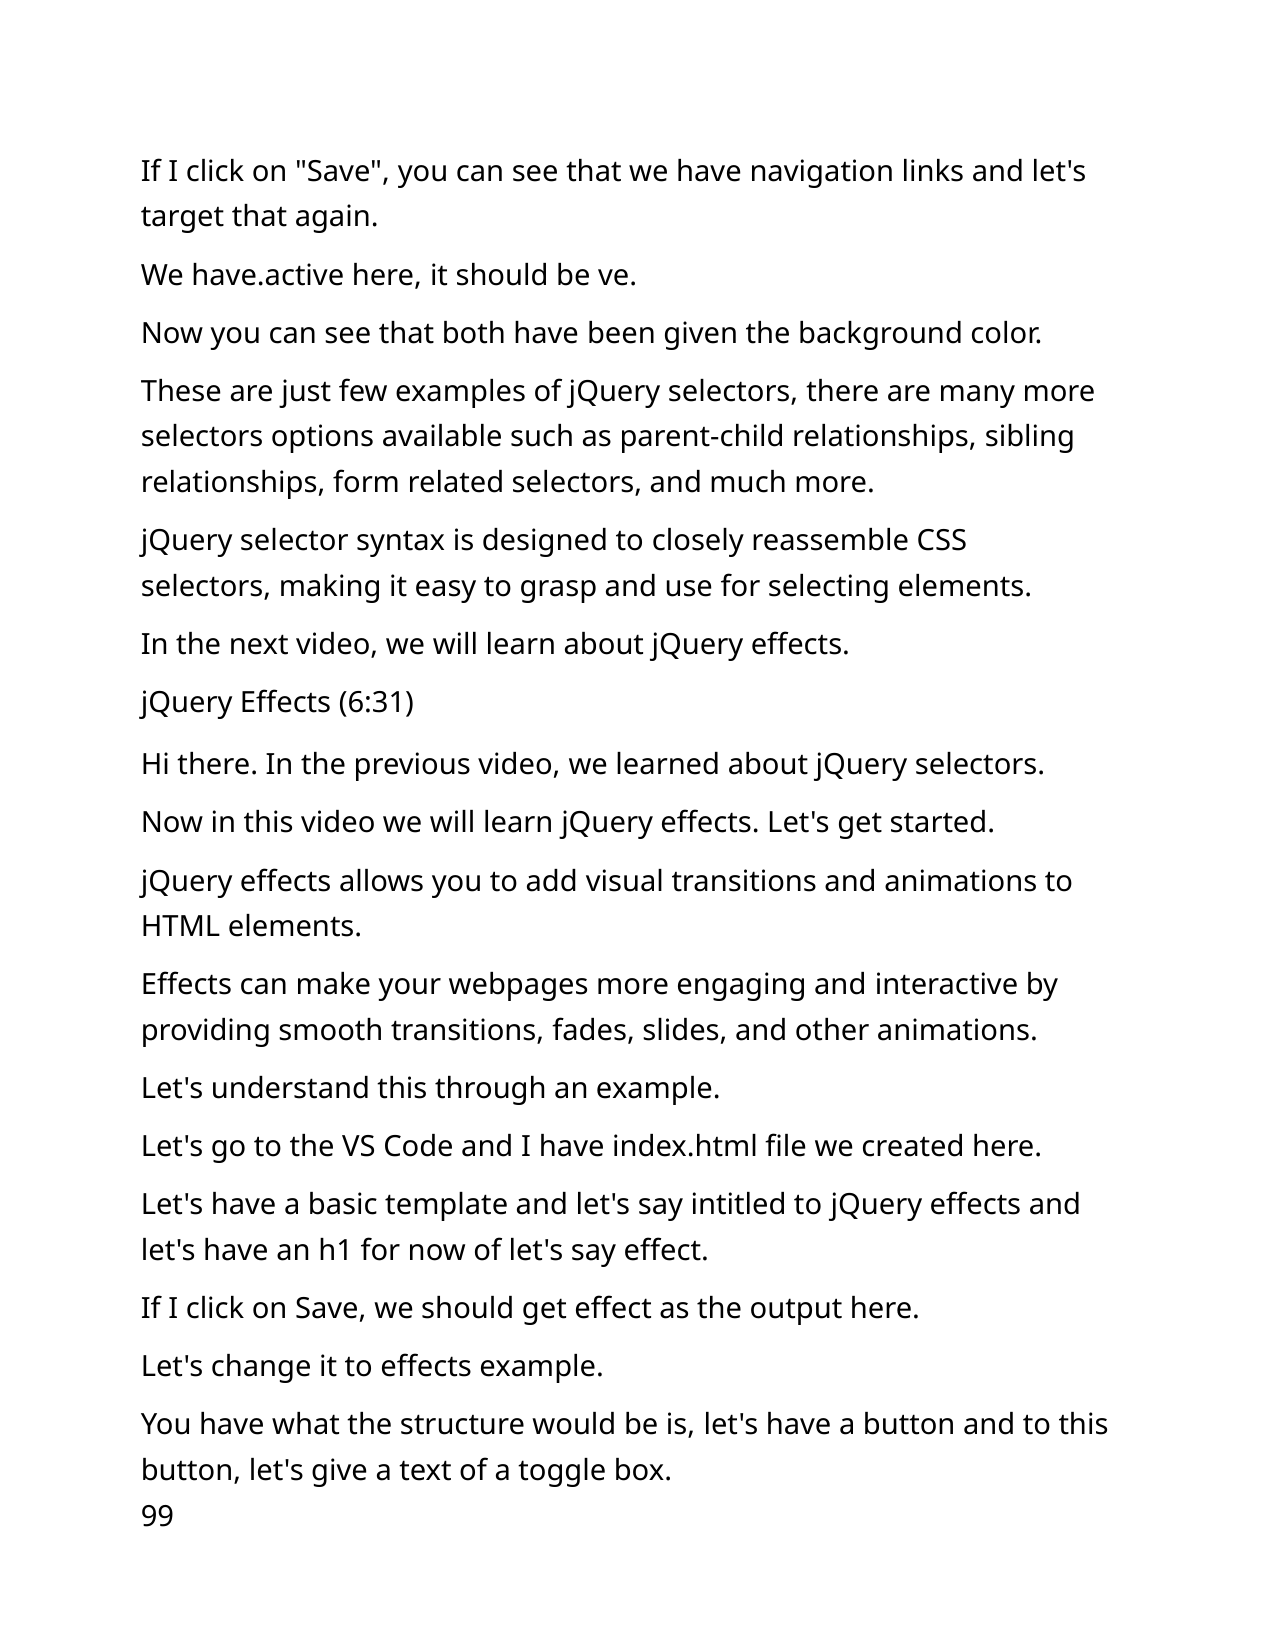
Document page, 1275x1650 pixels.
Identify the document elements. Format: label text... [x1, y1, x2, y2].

text If I click on Save, we should get effect as the output here. [141, 1287, 1125, 1327]
text Now in this video we will learn jQuery effects. Let's get started. [141, 802, 1125, 841]
text jQuery selector syntax is designed to closely reassemble CSS selectors, making it easy to grasp and use for selecting elements. [141, 519, 1125, 605]
text These are just few examples of jQuery selectors, there are many more selectors options available such as parent-child relationships, sibling relationships, form related selectors, and much more. [141, 370, 1125, 501]
text We have.active here, it should be ve. [141, 254, 1125, 293]
text Let's have a basic template and let's say intitled to jQuery effects and let's have an h1 for now of let's say effect. [141, 1183, 1125, 1269]
text If I click on "Save", you can see that we have navigation links and let's target that again. [141, 150, 1125, 235]
text Let's understand this through an example. [141, 1067, 1125, 1107]
text Let's go to the VS Code and I have index.html file we created here. [141, 1125, 1125, 1165]
text Let's change it to effects example. [141, 1345, 1125, 1385]
text Now you can see that both have been given the background color. [141, 312, 1125, 352]
text jQuery effects allows you to add visual transitions and animations to HTML elements. [141, 860, 1125, 945]
subtitle jQuery Effects (6:31) [141, 681, 1125, 721]
text Effects can make your webpages more engaging and interactive by providing smooth transitions, fades, slides, and other animations. [141, 963, 1125, 1049]
text You have what the structure would be is, let's have a button and to this button, let's give a text of a toggle box. [141, 1403, 1125, 1489]
text In the next video, we will learn about jQuery effects. [141, 623, 1125, 663]
text Hi there. In the previous video, we learned about jQuery selectors. [141, 743, 1125, 783]
